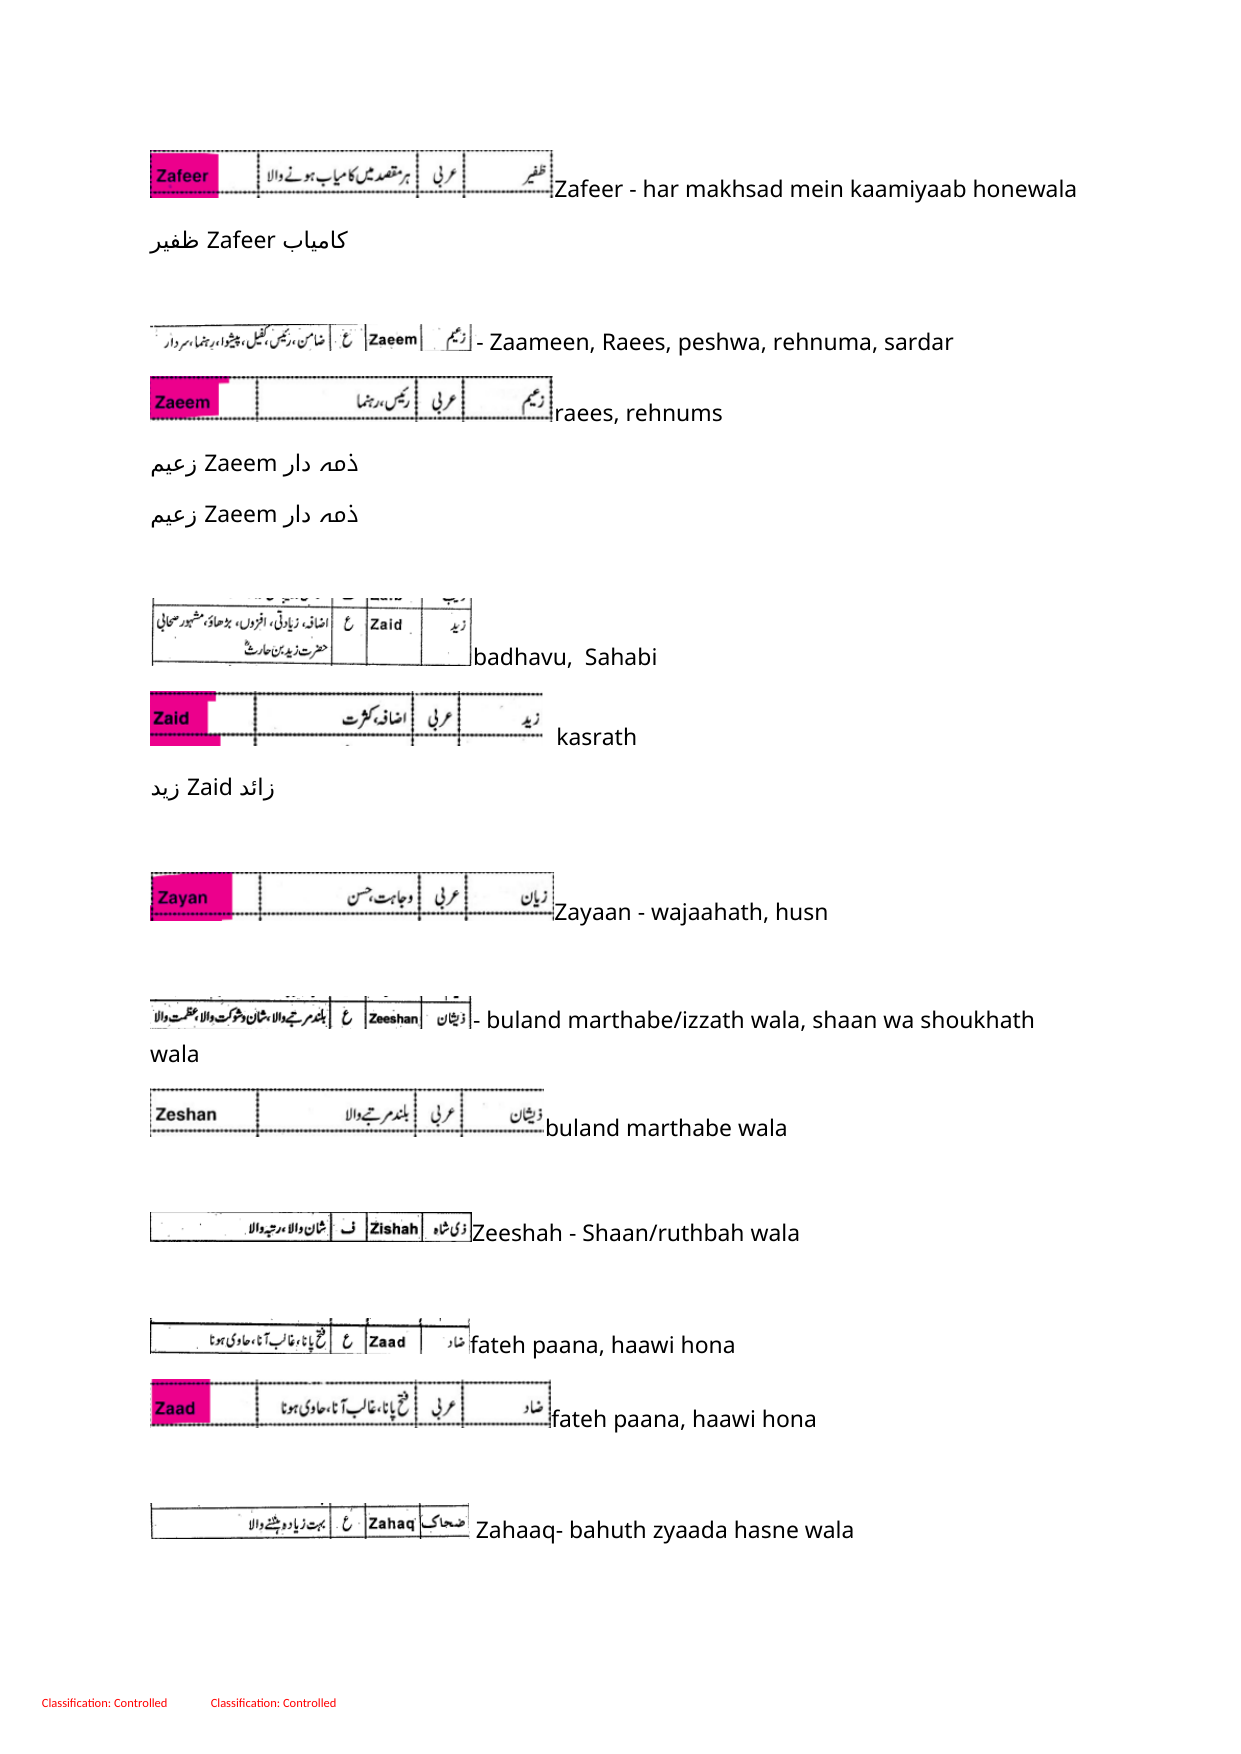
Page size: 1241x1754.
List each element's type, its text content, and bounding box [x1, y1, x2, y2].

text - buland marthabe/izzath wala, shaan wa shoukhath wala [150, 996, 1090, 1069]
picture [150, 872, 555, 921]
text زعیم Zaeem ذمہ دار [150, 498, 1090, 529]
picture [150, 1212, 472, 1242]
text زعیم Zaeem ذمہ دار [150, 447, 1090, 479]
picture [150, 324, 477, 351]
picture [150, 1318, 470, 1354]
picture [150, 691, 557, 746]
picture [150, 376, 555, 422]
picture [150, 1379, 552, 1428]
picture [150, 1088, 545, 1137]
picture [150, 1503, 470, 1539]
text زید Zaid زائد [150, 771, 1090, 803]
picture [150, 150, 555, 198]
text ظفیر Zafeer کامیاب [150, 224, 1090, 255]
picture [150, 996, 473, 1029]
picture [150, 598, 473, 666]
